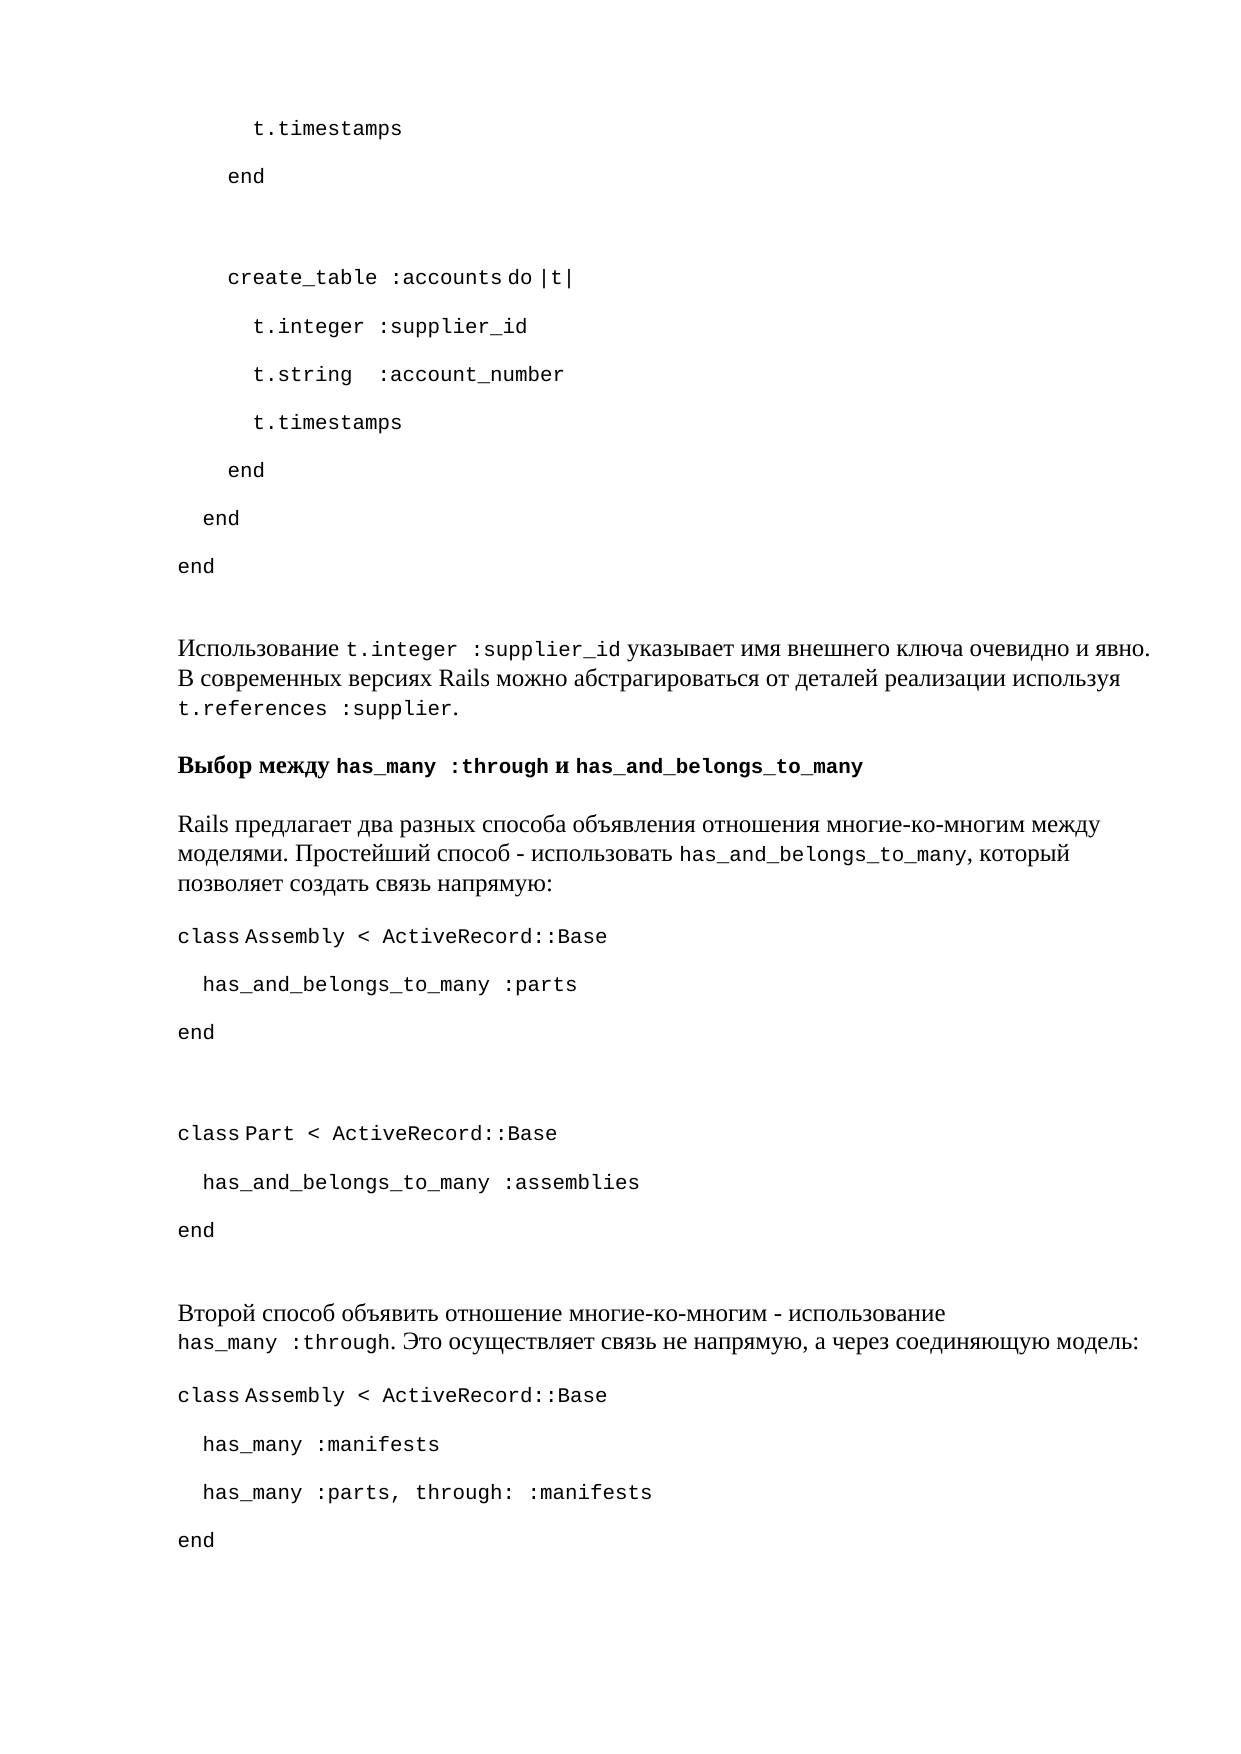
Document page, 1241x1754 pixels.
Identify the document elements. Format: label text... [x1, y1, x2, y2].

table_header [177, 1385, 715, 1631]
text Rails предлагает два разных способа объявления отношения многие-ко-многим между моделями. Простейший способ - использовать has_and_belongs_to_many, который позволяет создать связь напрямую: [177, 809, 1152, 896]
text Использование t.integer :supplier_id указывает имя внешнего ключа очевидно и явно. В современных версиях Rails можно абстрагироваться от деталей реализации используя t.references :supplier. [177, 633, 1152, 721]
table_header class Assembly < ActiveRecord::Base has_and_belongs_to_many :parts end class Part < ActiveRecord::Base has_and_belongs_to_many :assemblies end [177, 926, 640, 1268]
subtitle Выбор между has_many :through и has_and_belongs_to_many [177, 751, 1152, 780]
text Второй способ объявить отношение многие-ко-многим - использование has_many :through. Это осуществляет связь не напрямую, а через соединяющую модель: [177, 1298, 1152, 1356]
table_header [177, 118, 757, 604]
